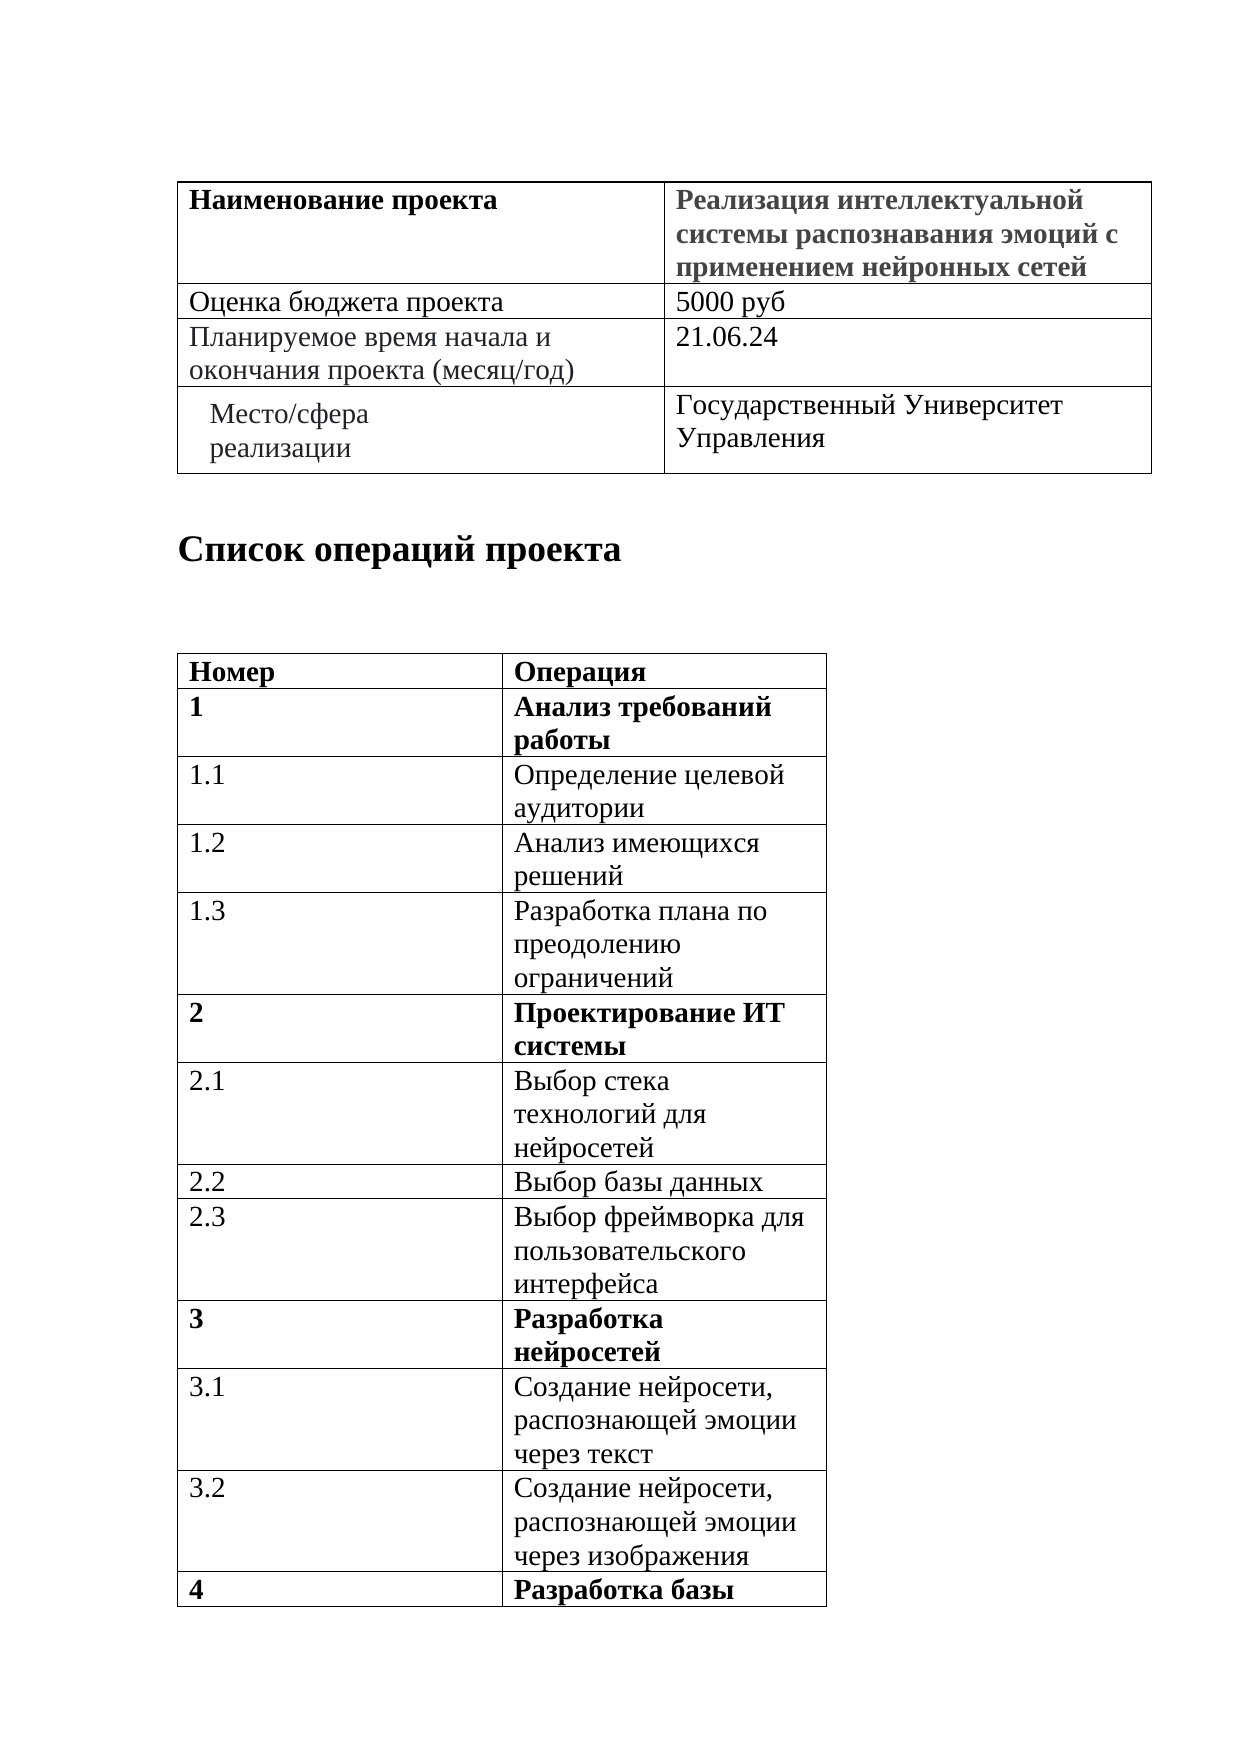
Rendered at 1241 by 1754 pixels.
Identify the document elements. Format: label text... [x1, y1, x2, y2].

table_cell Выбор стека технологий для нейросетей [503, 1063, 826, 1163]
table_cell [580, 387, 664, 473]
table_cell Выбор фреймворка для пользовательского интерфейса [503, 1199, 826, 1300]
table_cell 1 [178, 689, 502, 756]
table_cell 2.2 [178, 1165, 502, 1198]
table_cell Разработка нейросетей [503, 1301, 826, 1368]
table_header Операция [503, 654, 826, 688]
table_cell Выбор базы данных [503, 1165, 826, 1198]
table_cell 21.06.24 [665, 319, 1151, 386]
table_cell 3.2 [178, 1471, 502, 1571]
table_cell Определение целевой аудитории [503, 757, 826, 824]
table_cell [503, 1572, 826, 1606]
table_cell Государственный Университет Управления [665, 387, 1151, 473]
table_cell Проектирование ИТ системы [503, 995, 826, 1062]
table_cell Создание нейросети, распознающей эмоции через изображения [503, 1471, 826, 1571]
table_cell Планируемое время начала и окончания проекта (месяц/год) [551, 319, 664, 386]
table_cell 3.1 [178, 1369, 502, 1469]
table_cell 2 [178, 995, 502, 1062]
table_cell Разработка плана по преодолению ограничений [503, 893, 826, 994]
table_cell 2.3 [178, 1199, 502, 1300]
table_cell 4 [178, 1572, 502, 1606]
table_header Реализация интеллектуальной системы распознавания эмоций с применением нейронных сетей [665, 183, 1151, 283]
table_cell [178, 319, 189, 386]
text Список операций проекта [177, 527, 1152, 570]
table_cell Оценка бюджета проекта [178, 284, 664, 318]
table_cell 1.3 [178, 893, 502, 994]
table_cell 3 [178, 1301, 502, 1368]
table_cell 1.2 [178, 825, 502, 892]
table_cell 5000 руб [665, 284, 1151, 318]
table_header Номер [178, 654, 502, 688]
table_cell [178, 387, 189, 473]
table_header Наименование проекта [178, 183, 664, 283]
table_cell Анализ требований работы [503, 689, 826, 756]
table_cell Создание нейросети, распознающей эмоции через текст [503, 1369, 826, 1469]
table_cell 2.1 [178, 1063, 502, 1163]
table_cell Анализ имеющихся решений [503, 825, 826, 892]
table_cell 1.1 [178, 757, 502, 824]
